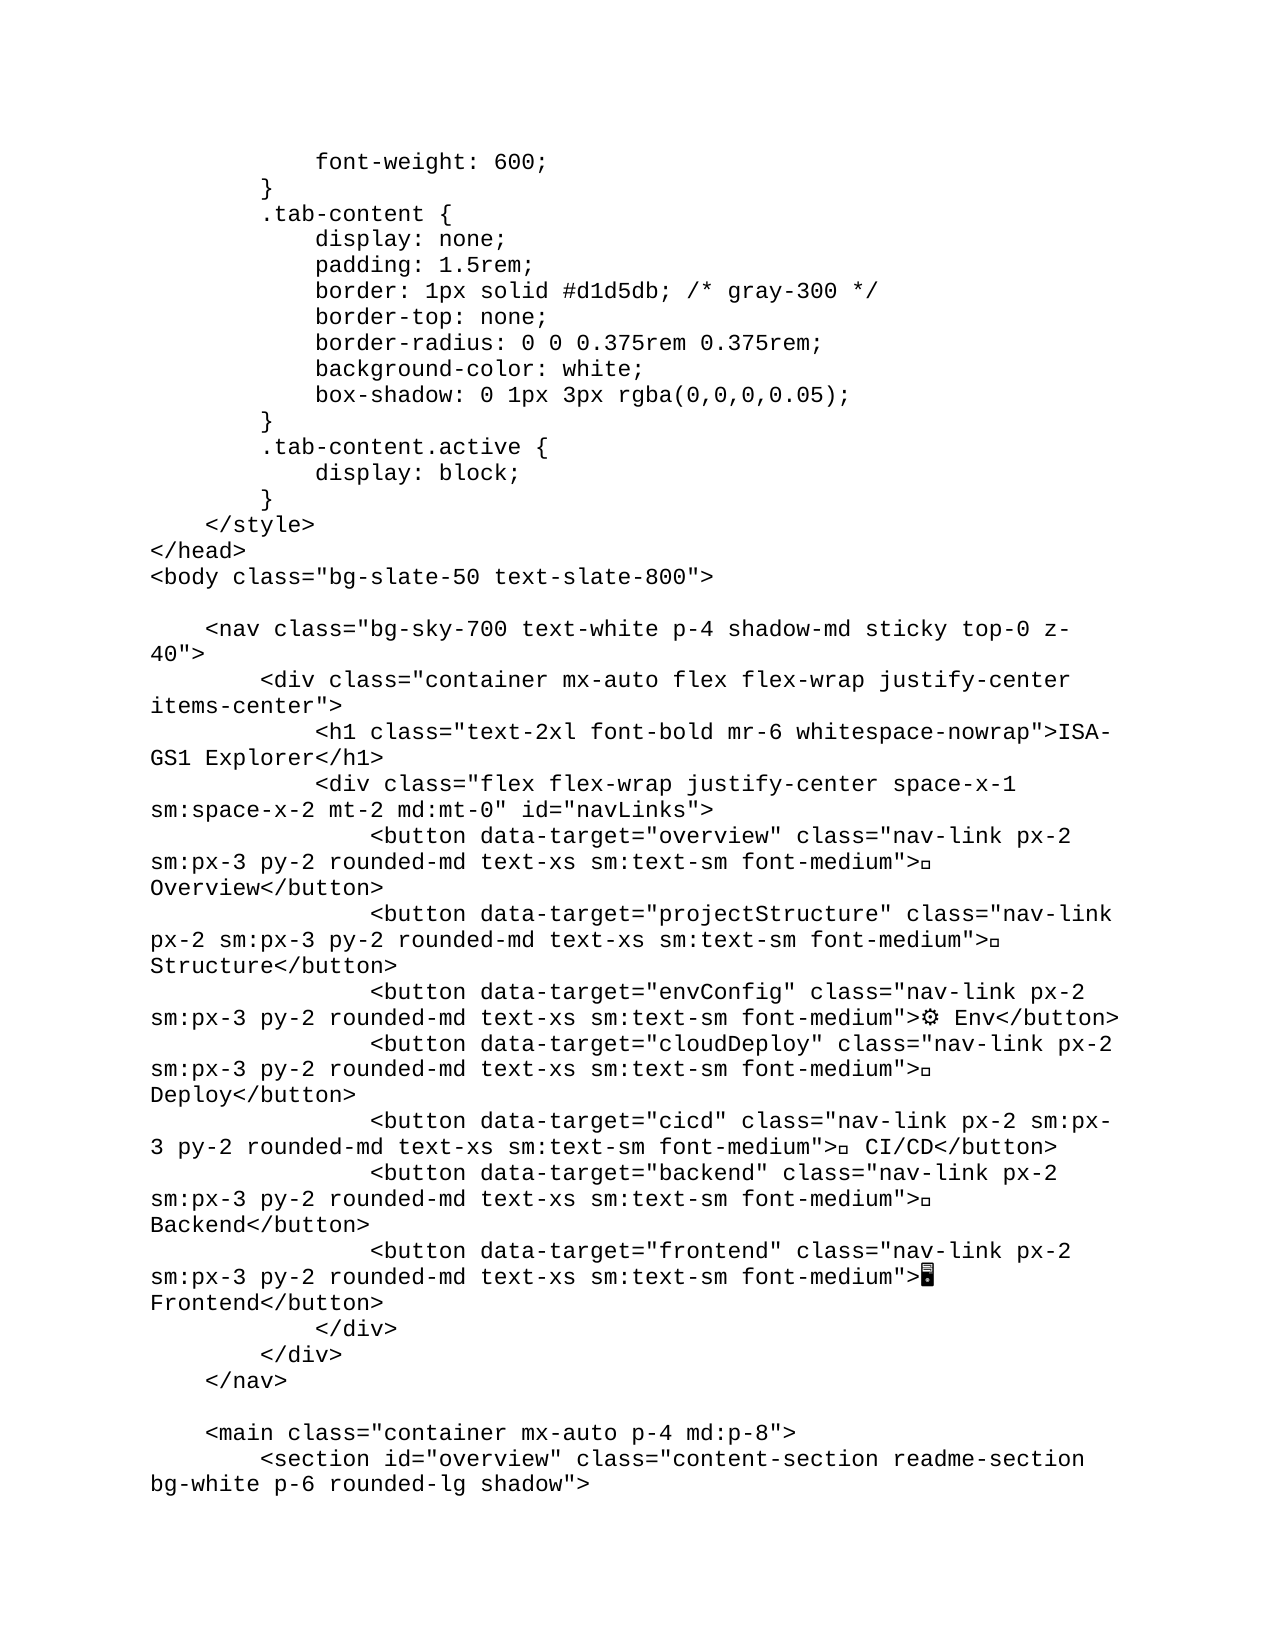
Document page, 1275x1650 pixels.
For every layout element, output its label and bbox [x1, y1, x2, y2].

text [150, 150, 1125, 1499]
